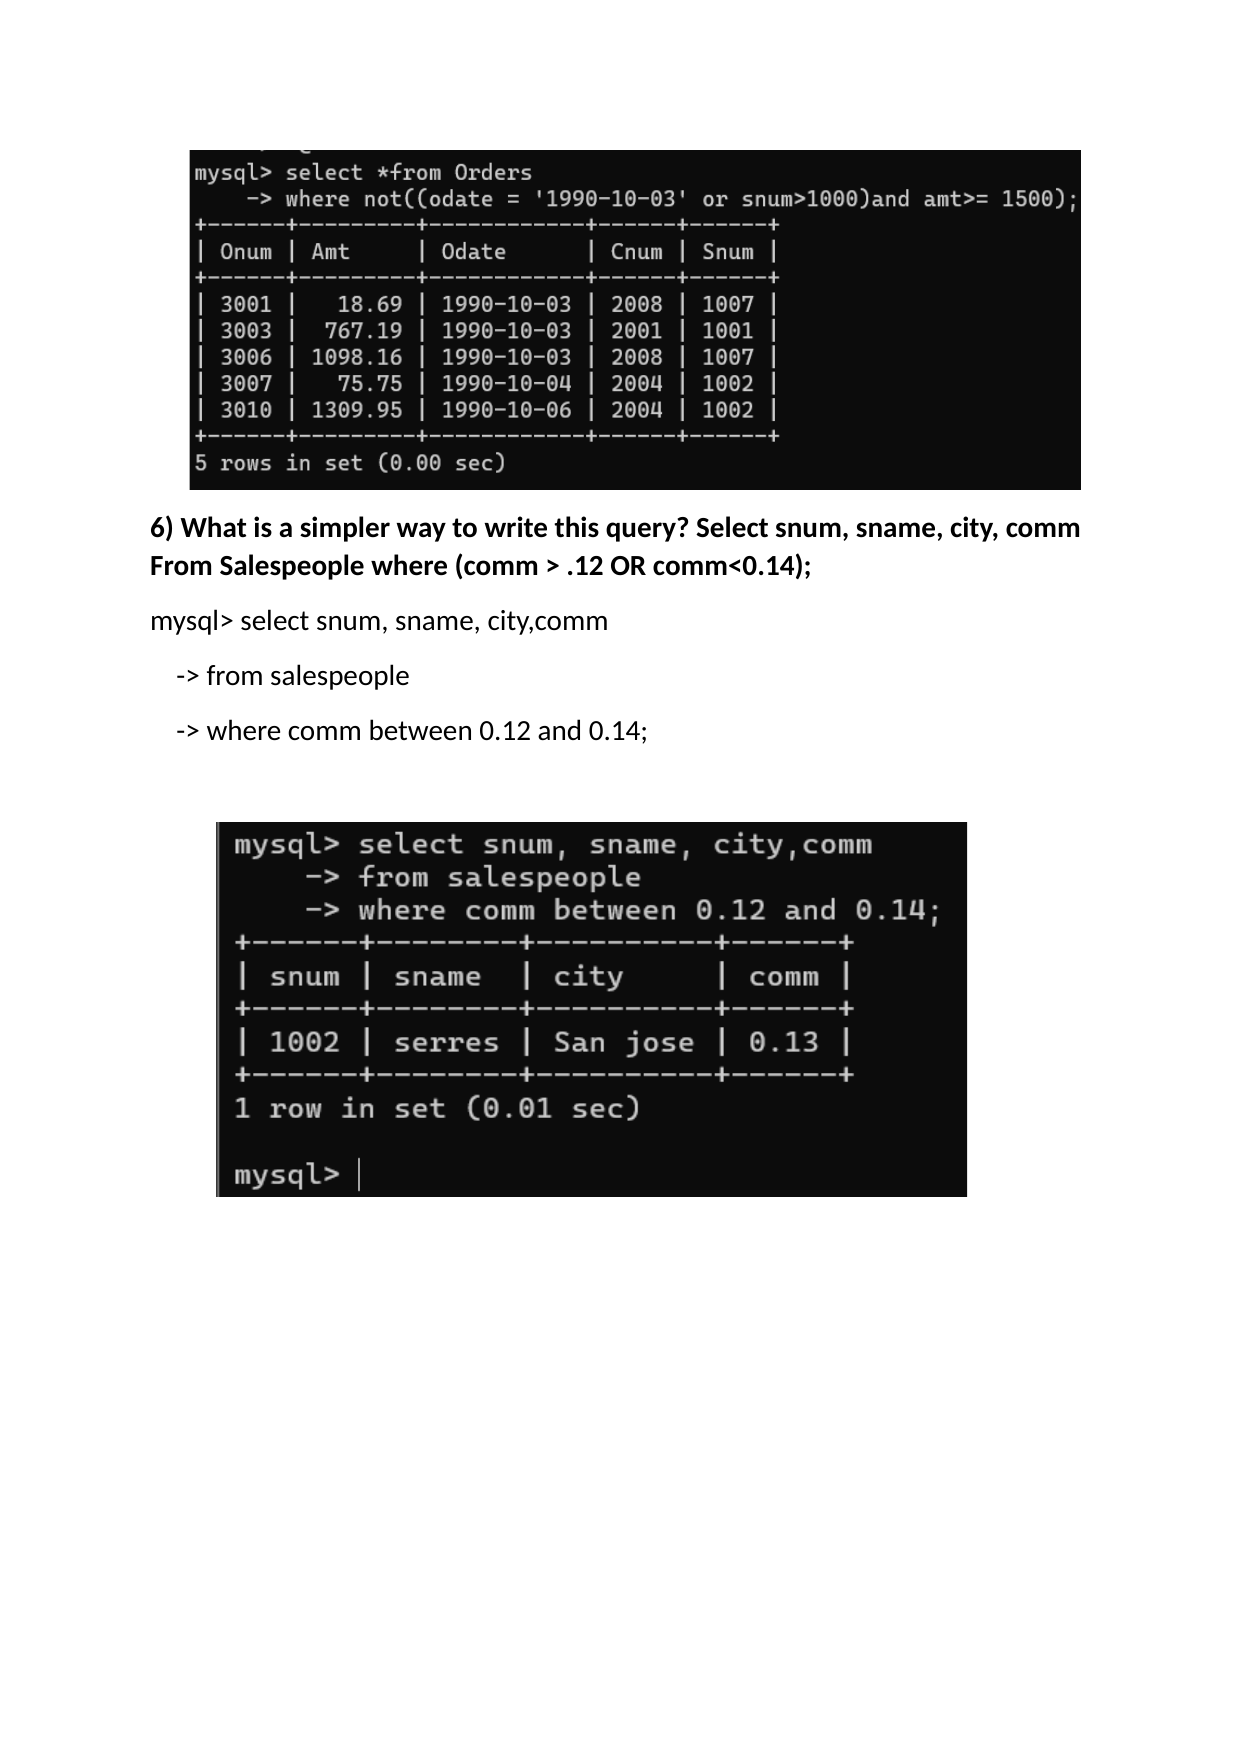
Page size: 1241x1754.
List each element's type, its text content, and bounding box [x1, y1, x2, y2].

text -> from salespeople [150, 657, 1090, 693]
picture [189, 150, 1081, 490]
text -> where comm between 0.12 and 0.14; [150, 712, 1090, 748]
picture [216, 822, 968, 1197]
text 6) What is a simpler way to write this query? Select snum, sname, city, comm From Salespeople where (comm > .12 OR comm<0.14); [150, 509, 1090, 583]
text mysql> select snum, sname, city,comm [150, 602, 1090, 638]
